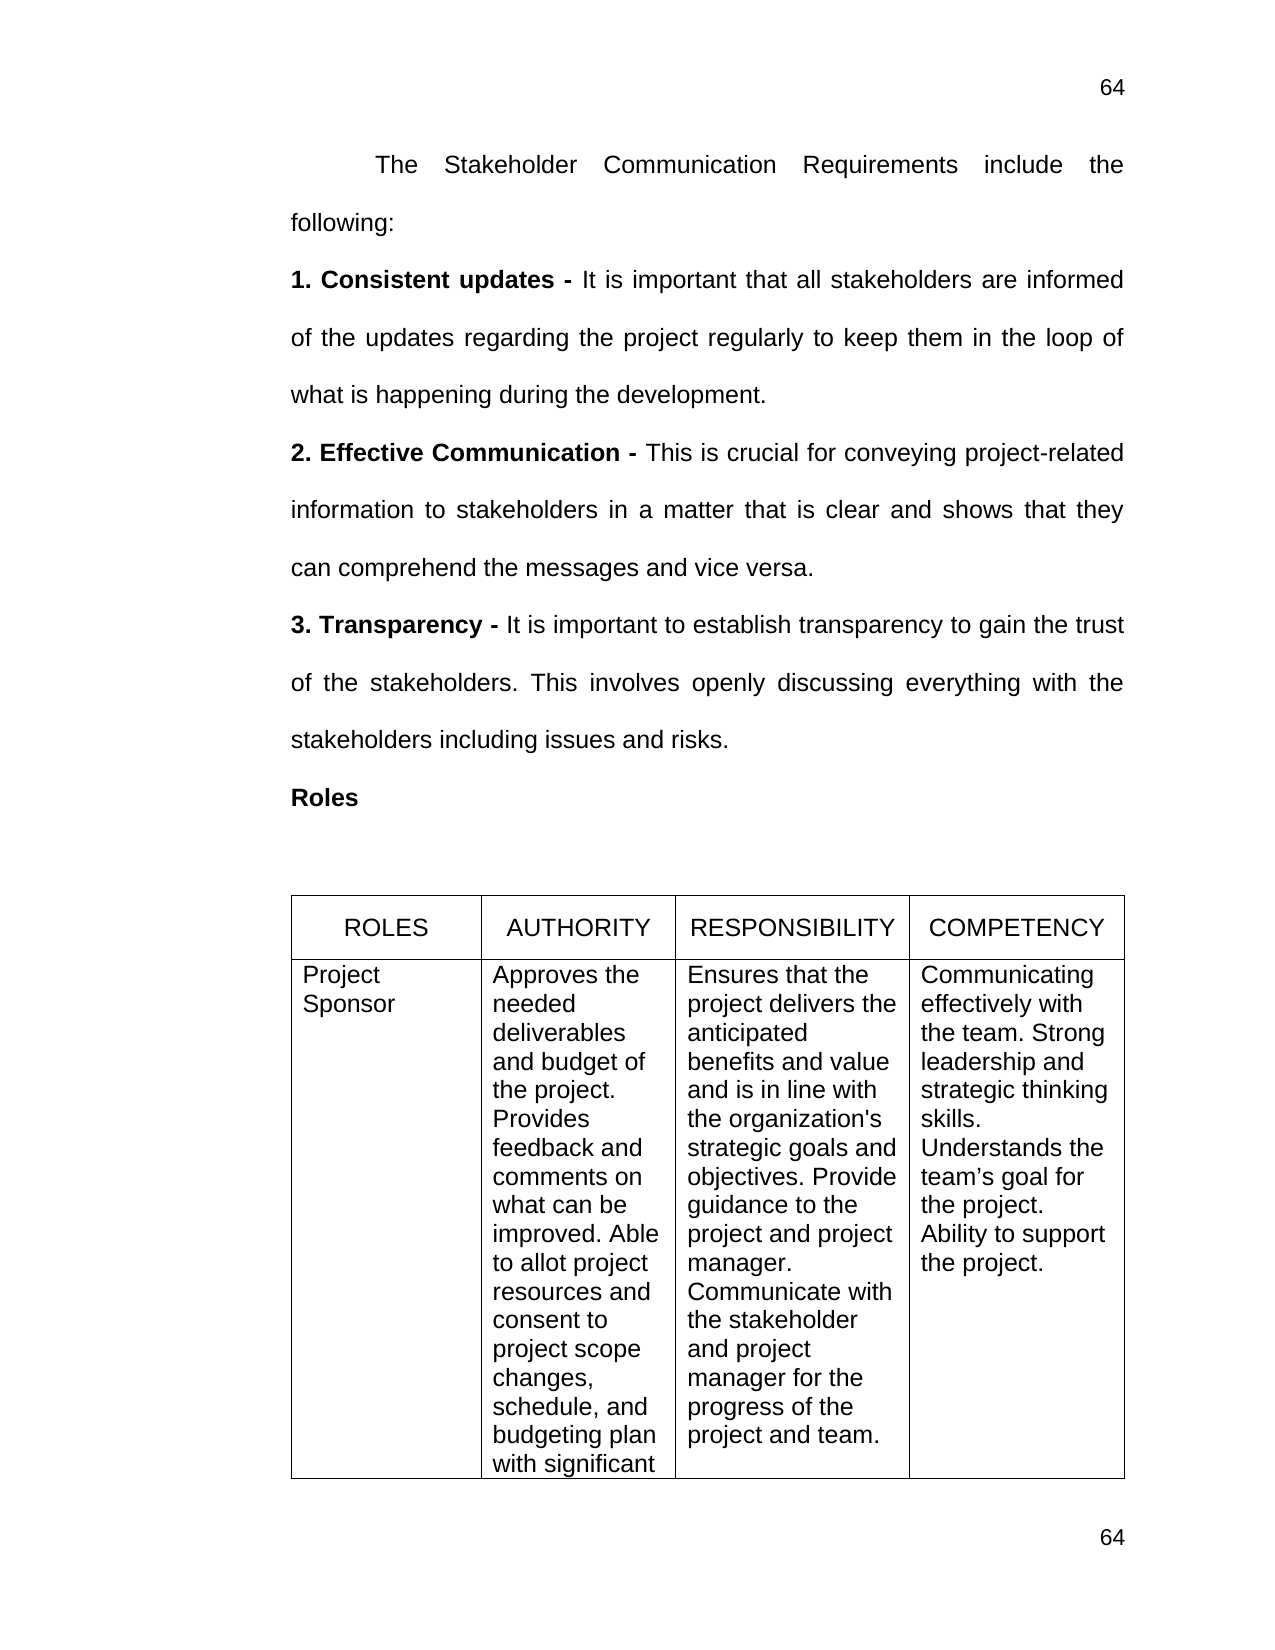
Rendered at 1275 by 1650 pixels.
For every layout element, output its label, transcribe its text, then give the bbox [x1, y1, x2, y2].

text The Stakeholder Communication Requirements include the following: [291, 150, 1125, 236]
text 1. Consistent updates - It is important that all stakeholders are informed of the updates regarding the project regularly to keep them in the loop of what is happening during the development. [291, 265, 1125, 409]
text 3. Transparency - It is important to establish transparency to gain the trust of the stakeholders. This involves openly discussing everything with the stakeholders including issues and risks. [291, 610, 1125, 754]
table_header AUTHORITY [482, 896, 675, 959]
table_cell Project Sponsor [292, 960, 481, 1478]
table_header ROLES [292, 896, 481, 959]
text 2. Effective Communication - This is crucial for conveying project-related information to stakeholders in a matter that is clear and shows that they can comprehend the messages and vice versa. [291, 437, 1125, 581]
table_header RESPONSIBILITY [676, 896, 909, 959]
table_header COMPETENCY [910, 896, 1124, 959]
subtitle Roles [216, 782, 1125, 811]
